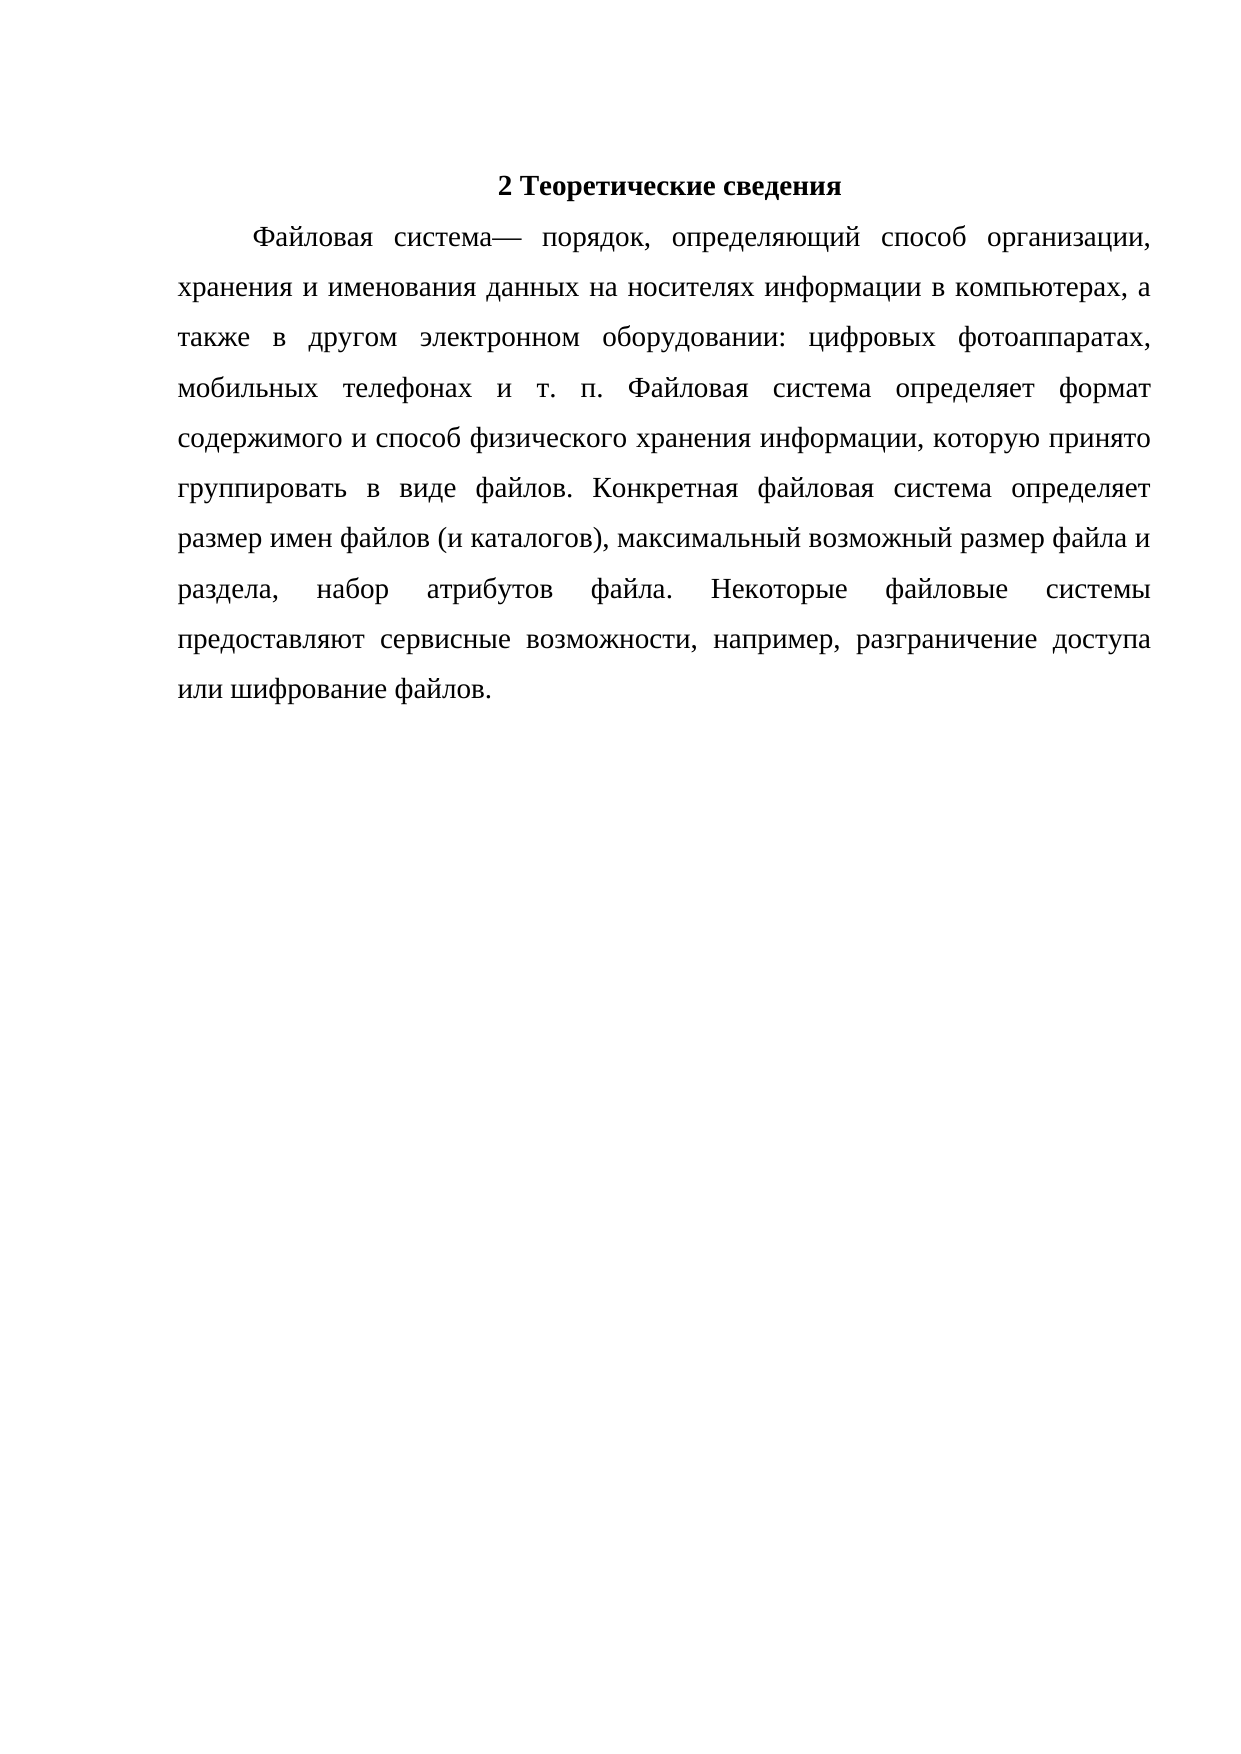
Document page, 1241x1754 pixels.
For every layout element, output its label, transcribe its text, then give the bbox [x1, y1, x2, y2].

subtitle Теоретические сведения [188, 168, 1152, 202]
text Файловая система— порядок, определяющий способ организации, хранения и именования данных на носителях информации в компьютерах, а также в другом электронном оборудовании: цифровых фотоаппаратах, мобильных телефонах и т. п. Файловая система определяет формат содержимого и способ физического хранения информации, которую принято группировать в виде файлов. Конкретная файловая система определяет размер имен файлов (и каталогов), максимальный возможный размер файла и раздела, набор атрибутов файла. Некоторые файловые системы предоставляют сервисные возможности, например, разграничение доступа или шифрование файлов. [177, 219, 1152, 705]
